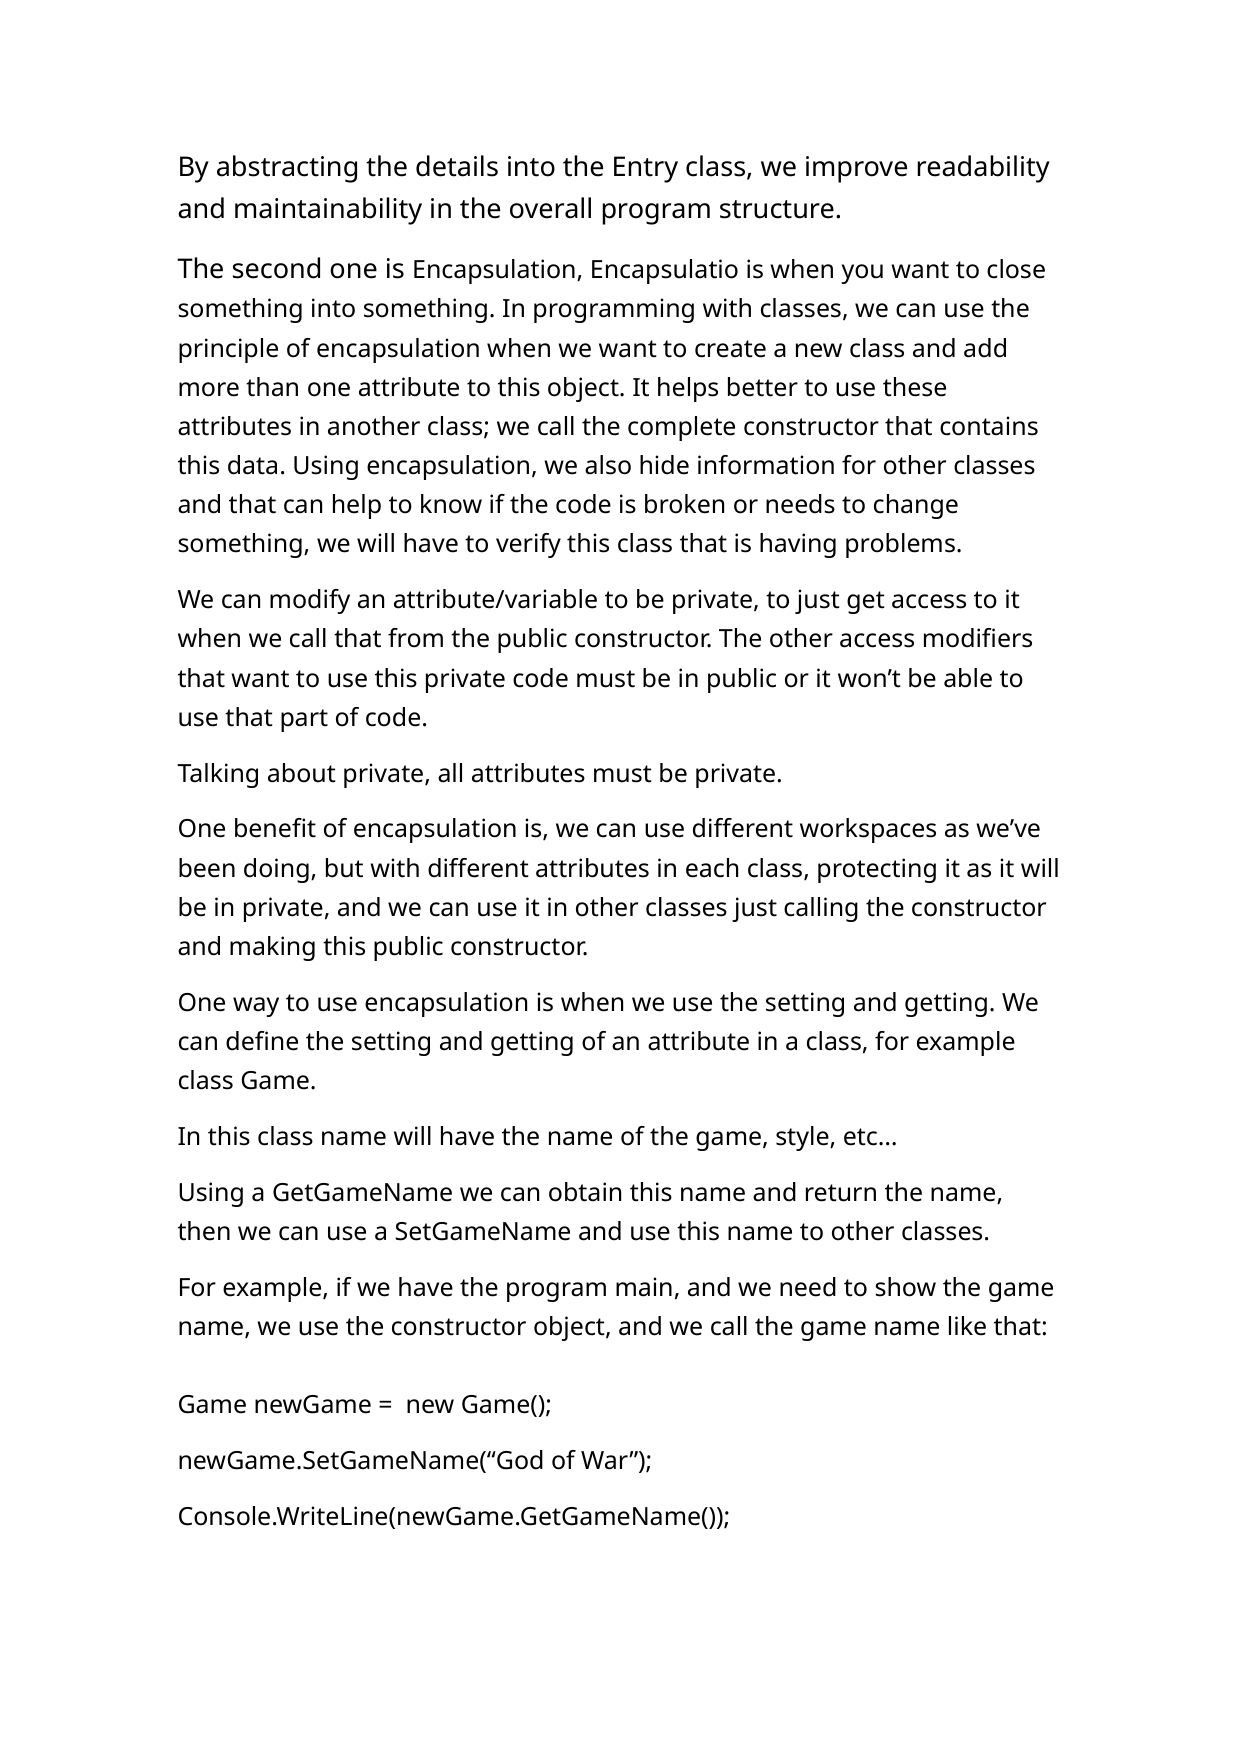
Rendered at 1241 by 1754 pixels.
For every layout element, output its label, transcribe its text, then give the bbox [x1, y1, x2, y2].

text For example, if we have the program main, and we need to show the game name, we use the constructor object, and we call the game name like that: Game newGame = new Game(); [177, 1269, 1063, 1421]
text By abstracting the details into the Entry class, we improve readability and maintainability in the overall program structure. [177, 148, 1063, 227]
text newGame.SetGameName(“God of War”); [177, 1443, 1063, 1477]
text We can modify an attribute/variable to be private, to just get access to it when we call that from the public constructor. The other access modifiers that want to use this private code must be in public or it won’t be able to use that part of code. [177, 582, 1063, 733]
text Using a GetGameName we can obtain this name and return the name, then we can use a SetGameName and use this name to other classes. [177, 1174, 1063, 1248]
text One benefit of encapsulation is, we can use different workspaces as we’ve been doing, but with different attributes in each class, protecting it as it will be in private, and we can use it in other classes just calling the constructor and making this public constructor. [177, 811, 1063, 963]
text Console.WriteLine(newGame.GetGameName()); [177, 1498, 1063, 1533]
text One way to use encapsulation is when we use the setting and getting. We can define the setting and getting of an attribute in a class, for example class Game. [177, 984, 1063, 1097]
text In this class name will have the name of the game, style, etc… [177, 1118, 1063, 1153]
text The second one is Encapsulation, Encapsulatio is when you want to close something into something. In programming with classes, we can use the principle of encapsulation when we want to create a new class and add more than one attribute to this object. It helps better to use these attributes in another class; we call the complete constructor that contains this data. Using encapsulation, we also hide information for other classes and that can help to know if the code is broken or needs to change something, we will have to verify this class that is having problems. [177, 249, 1063, 560]
text Talking about private, all attributes must be private. [177, 755, 1063, 789]
